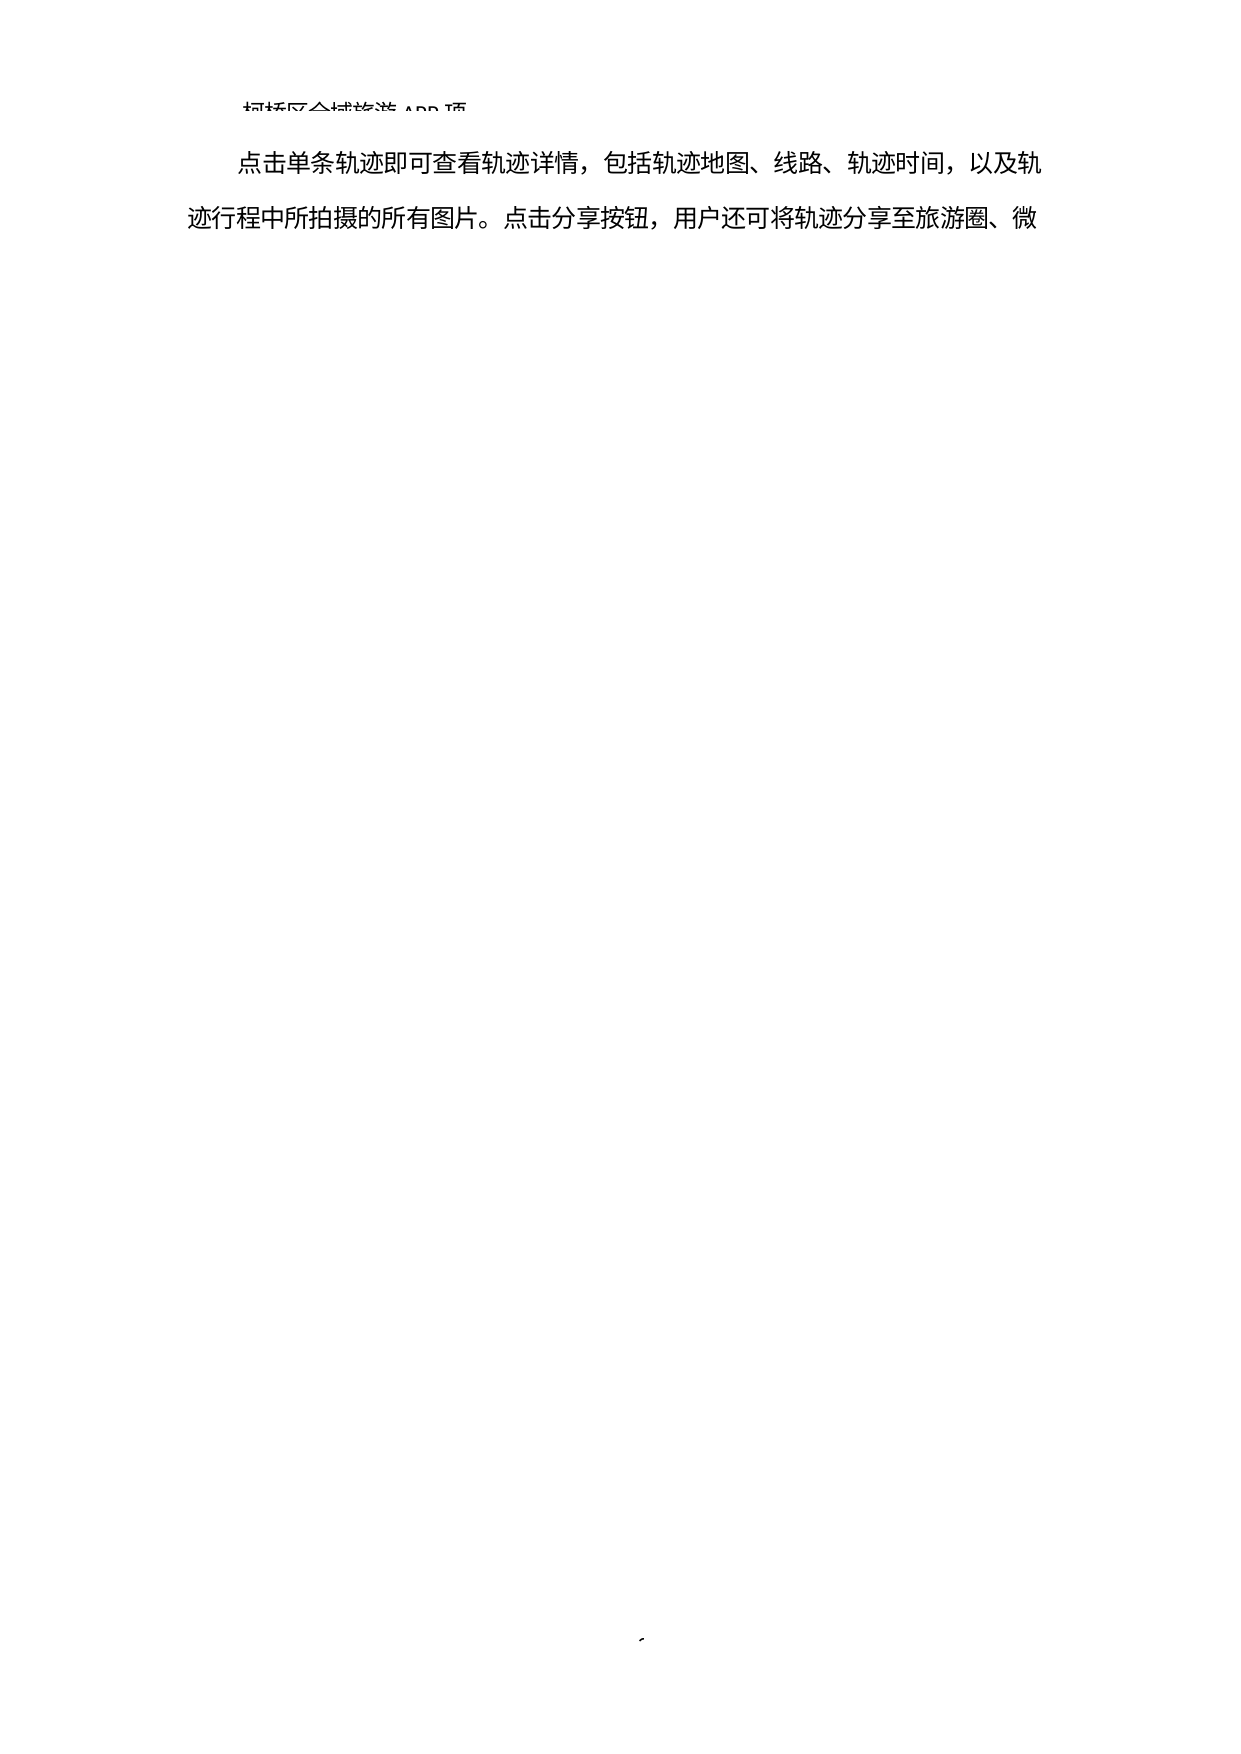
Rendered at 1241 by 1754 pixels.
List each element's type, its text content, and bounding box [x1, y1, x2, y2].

text 点击单条轨迹即可查看轨迹详情，包括轨迹地图、线路、轨迹时间，以及轨迹行程中所拍摄的所有图片。点击分享按钮，用户还可将轨迹分享至旅游圈、微 [187, 144, 1053, 235]
